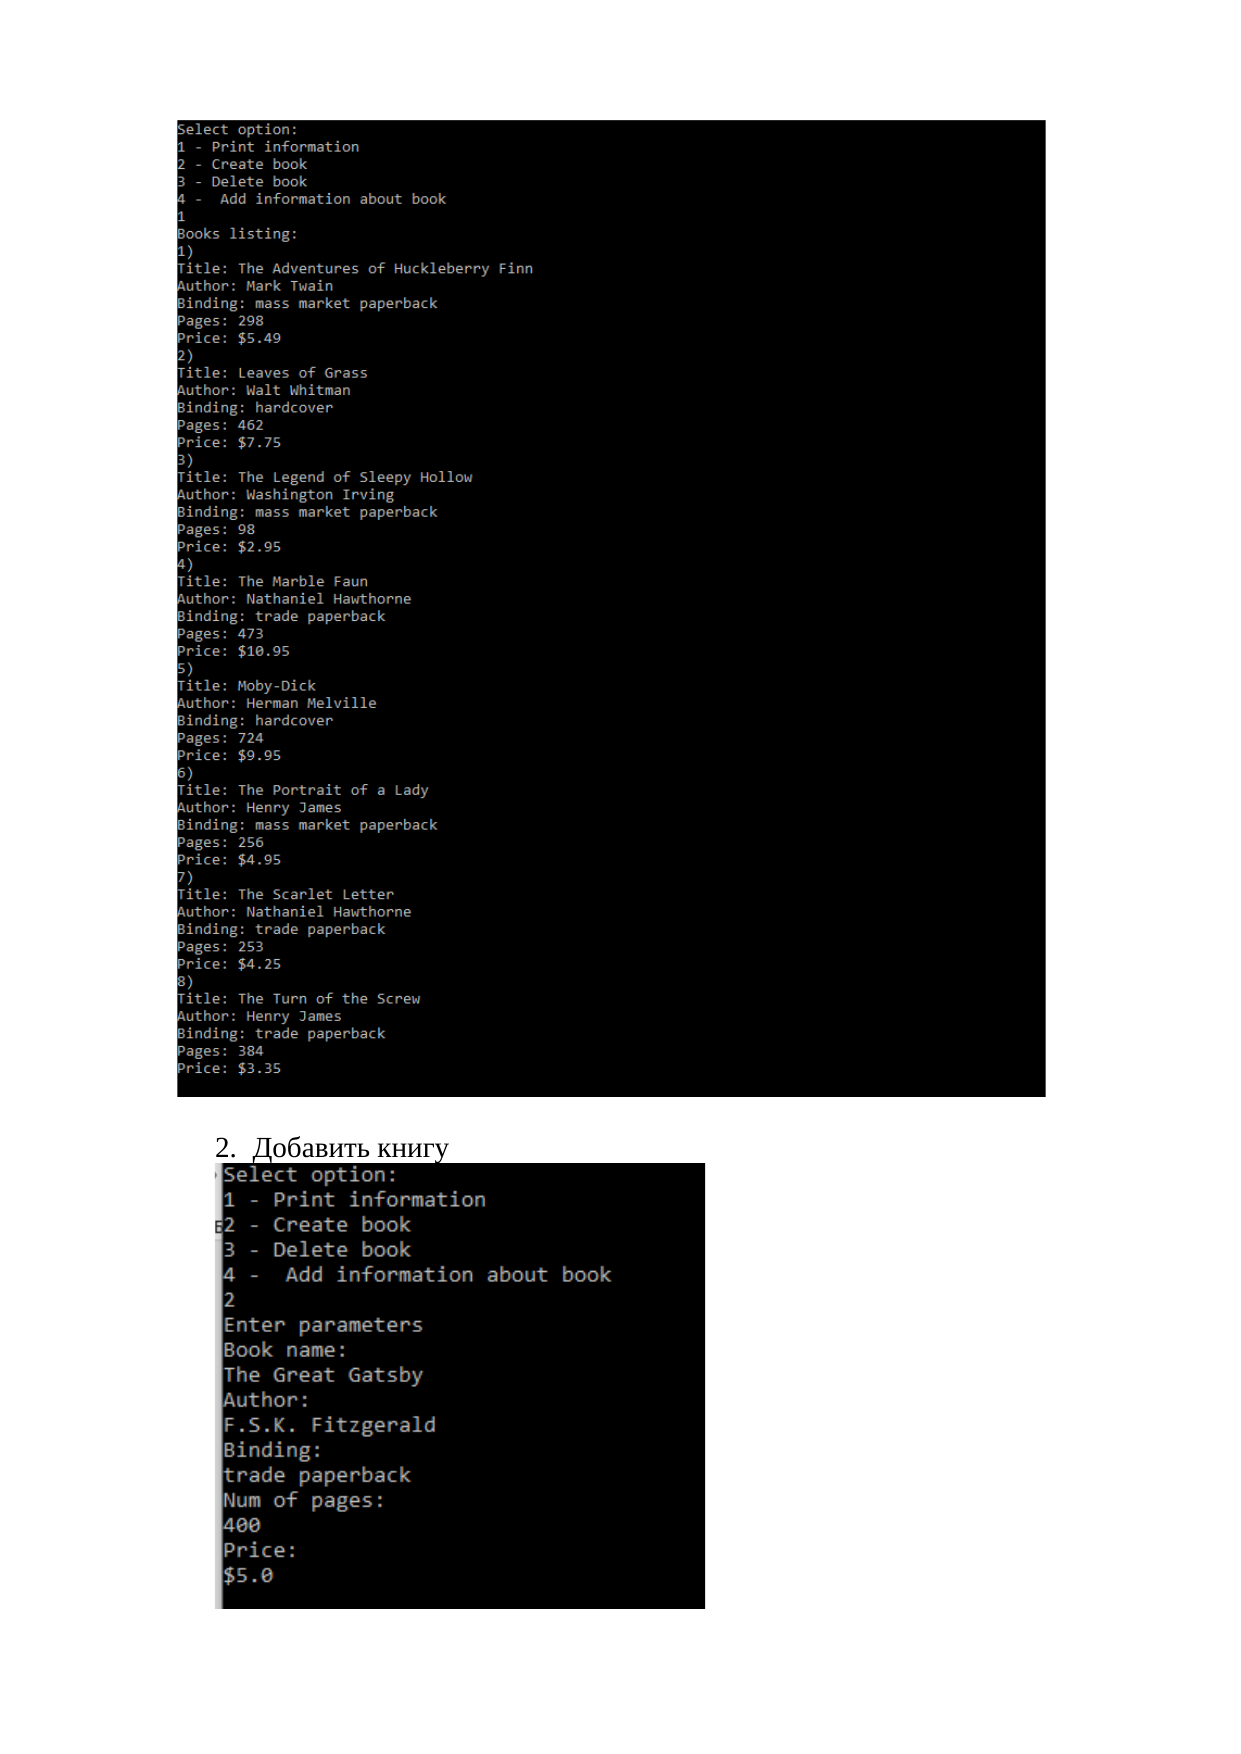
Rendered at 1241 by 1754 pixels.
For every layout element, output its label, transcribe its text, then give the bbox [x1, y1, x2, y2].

picture [214, 1163, 706, 1609]
picture [177, 118, 1046, 1097]
list Добавить книгу [215, 1130, 1152, 1163]
